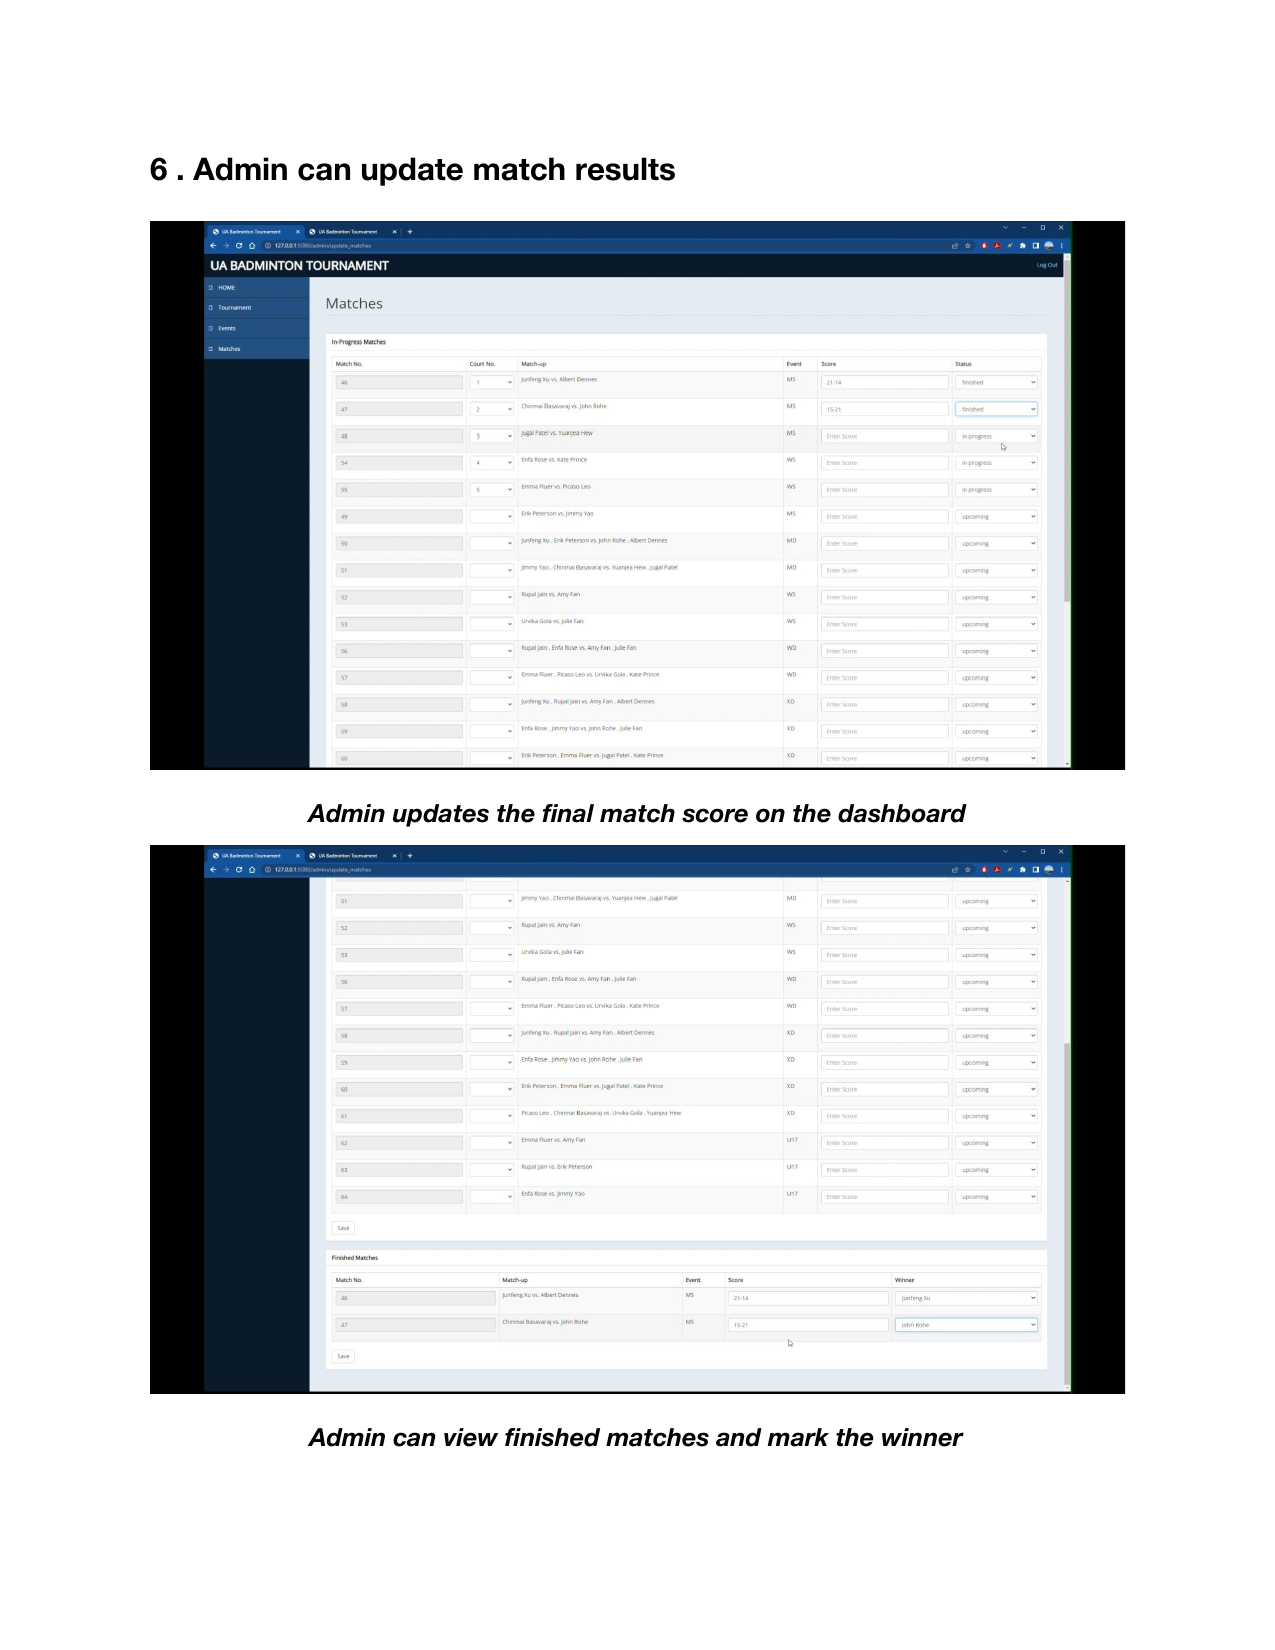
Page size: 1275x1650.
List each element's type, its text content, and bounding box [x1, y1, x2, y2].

picture [150, 845, 1125, 1394]
picture [150, 221, 1125, 770]
text Admin updates the final match score on the dashboard [150, 798, 1125, 845]
text 6 . Admin can update match results [150, 150, 1125, 189]
text Admin can view finished matches and mark the winner [150, 1422, 1125, 1453]
